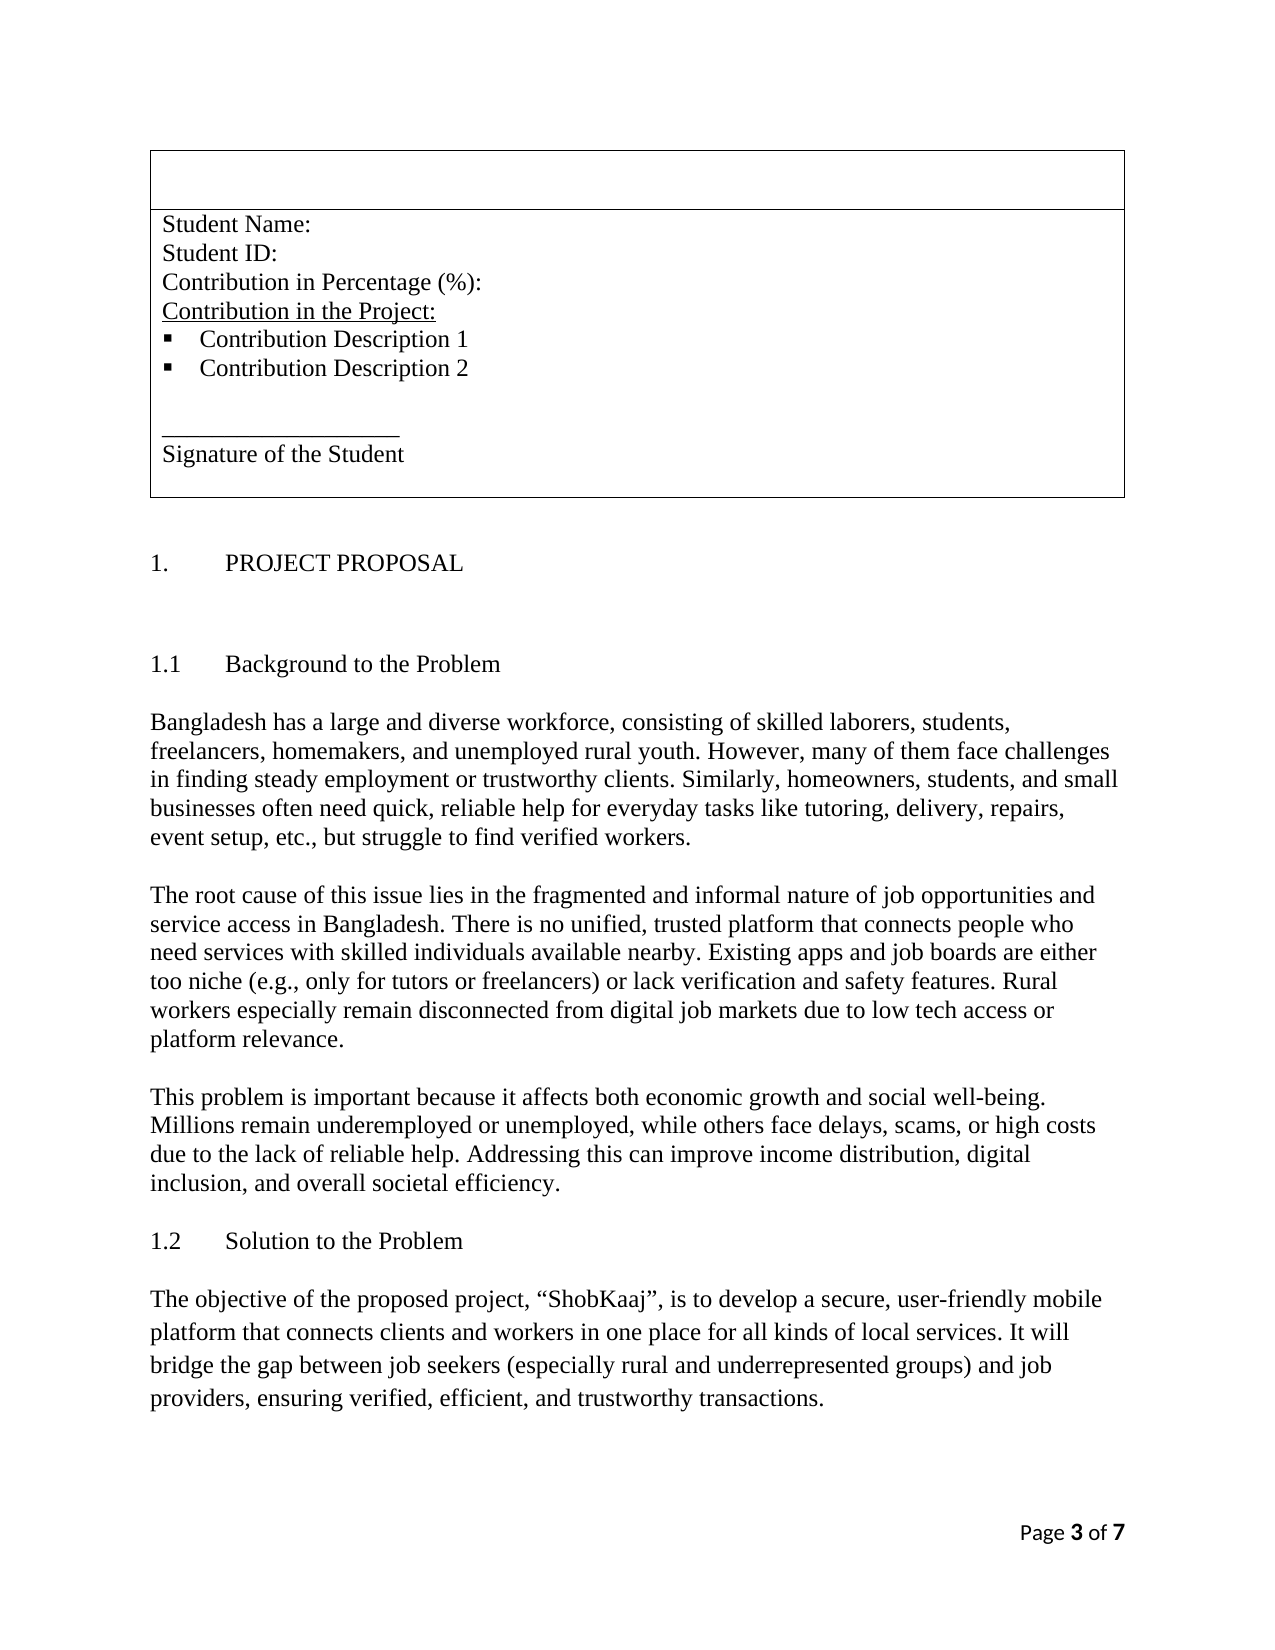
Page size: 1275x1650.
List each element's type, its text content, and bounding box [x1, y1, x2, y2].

text Bangladesh has a large and diverse workforce, consisting of skilled laborers, students, freelancers, homemakers, and unemployed rural youth. However, many of them face challenges in finding steady employment or trustworthy clients. Similarly, homeowners, students, and small businesses often need quick, reliable help for everyday tasks like tutoring, delivery, repairs, event setup, etc., but struggle to find verified workers. [150, 707, 1125, 851]
subtitle Background to the Problem [150, 649, 1125, 678]
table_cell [151, 151, 1124, 208]
subtitle Solution to the Problem [150, 1226, 1125, 1254]
subtitle PROJECT PROPOSAL [150, 548, 1125, 620]
text This problem is important because it affects both economic growth and social well-being. Millions remain underemployed or unemployed, while others face delays, scams, or high costs due to the lack of reliable help. Addressing this can improve income distribution, digital inclusion, and overall societal efficiency. [150, 1082, 1125, 1197]
text The objective of the proposed project, “ShobKaaj”, is to develop a secure, user-friendly mobile platform that connects clients and workers in one place for all kinds of local services. It will bridge the gap between job seekers (especially rural and underrepresented groups) and job providers, ensuring verified, efficient, and trustworthy transactions. [150, 1284, 1125, 1412]
text The root cause of this issue lies in the fragmented and informal nature of job opportunities and service access in Bangladesh. There is no unified, trusted platform that connects people who need services with skilled individuals available nearby. Existing apps and job boards are either too niche (e.g., only for tutors or freelancers) or lack verification and safety features. Rural workers especially remain disconnected from digital job markets due to low tech access or platform relevance. [150, 880, 1125, 1052]
